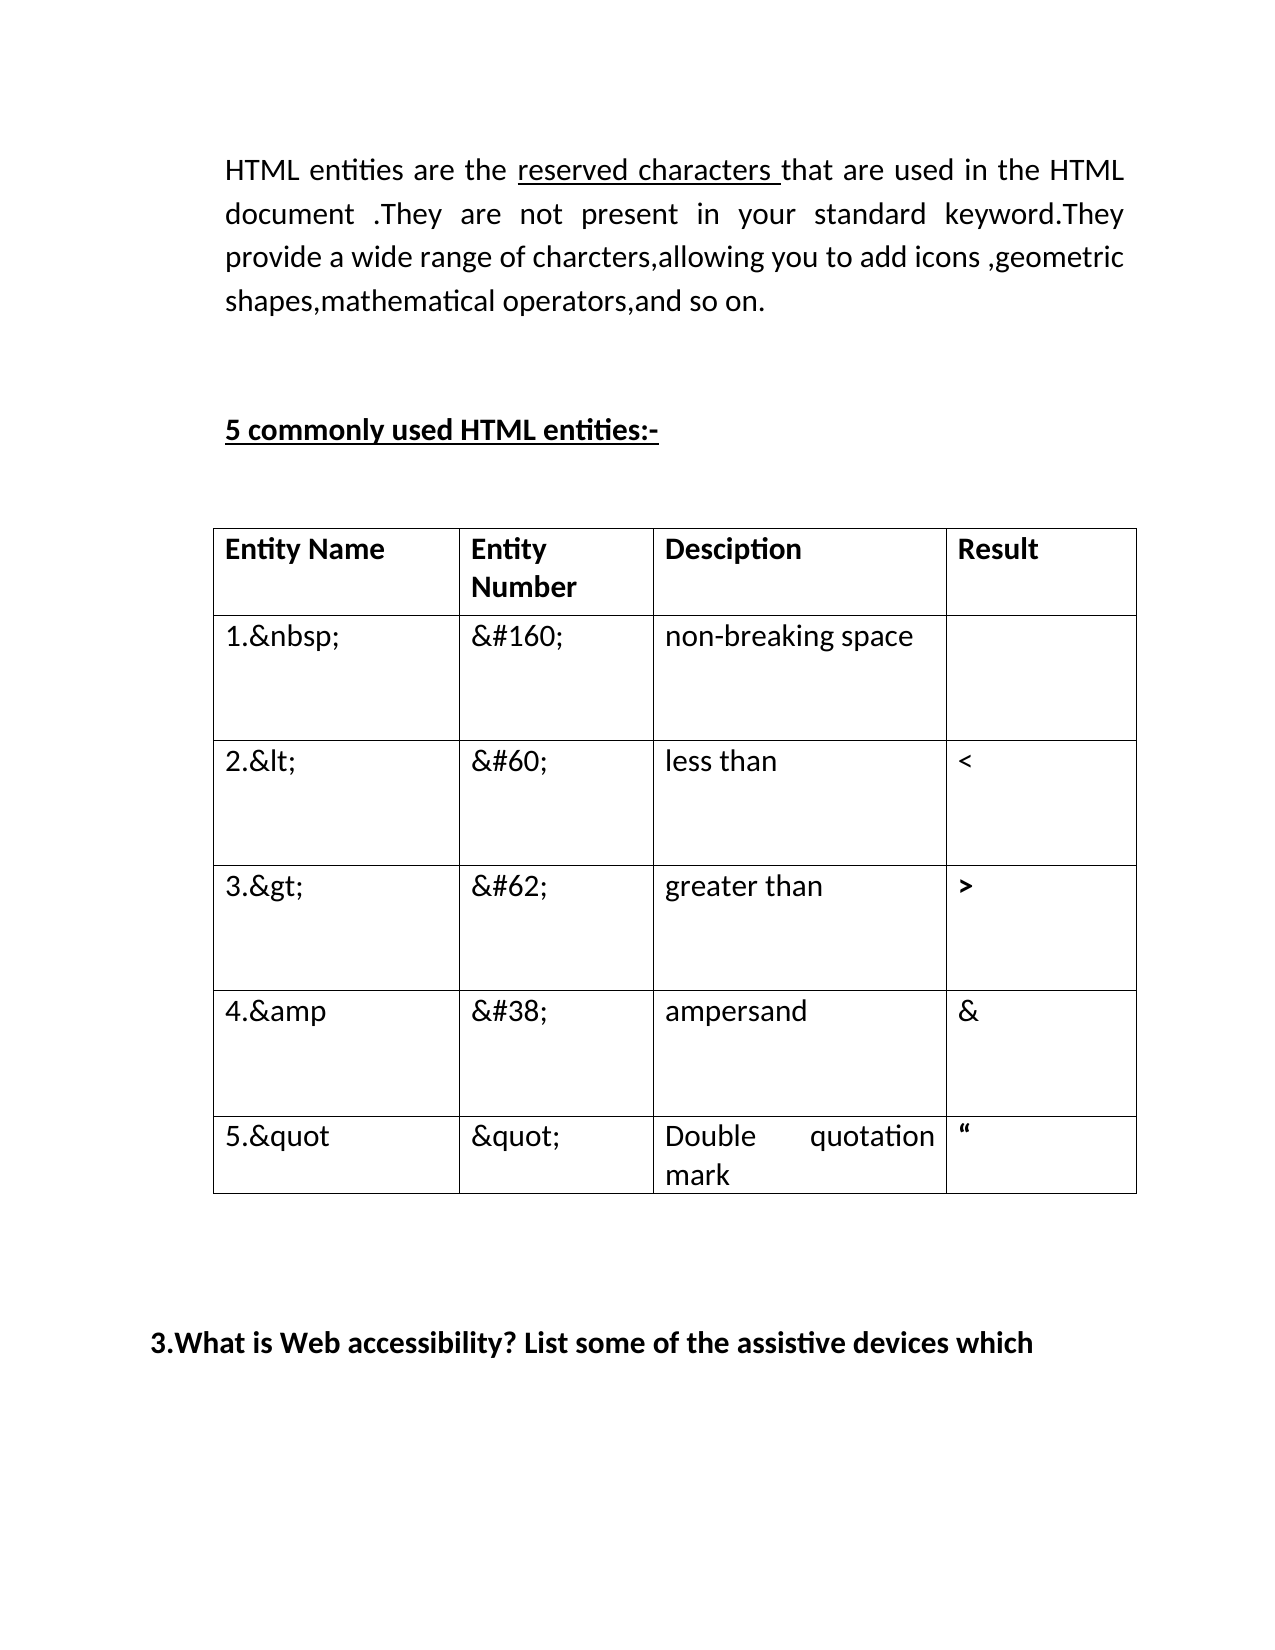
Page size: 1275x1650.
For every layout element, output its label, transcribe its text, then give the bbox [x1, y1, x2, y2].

table_cell < [947, 741, 1136, 865]
table_cell &quot; [460, 1117, 653, 1193]
table_header Entity Name [214, 529, 459, 615]
table_header Entity Number [460, 529, 653, 615]
table_cell &#62; [460, 866, 653, 990]
table_cell &#60; [460, 741, 653, 865]
table_cell 2.&lt; [214, 741, 459, 865]
table_cell Double quotation mark [654, 1117, 946, 1193]
table_cell > [947, 866, 1136, 990]
table_cell 5.&quot [214, 1117, 459, 1193]
table_cell ampersand [654, 991, 946, 1116]
table_cell greater than [654, 866, 946, 990]
text HTML entities are the reserved characters that are used in the HTML document .They are not present in your standard keyword.They provide a wide range of charcters,allowing you to add icons ,geometric shapes,mathematical operators,and so on. [225, 150, 1125, 319]
table_cell less than [654, 741, 946, 865]
table_cell “ [947, 1117, 1136, 1193]
table_cell 3.&gt; [214, 866, 459, 990]
text 5 commonly used HTML entities:- [225, 410, 1125, 448]
table_cell &#38; [460, 991, 653, 1116]
table_cell 4.&amp [214, 991, 459, 1116]
text 3.What is Web accessibility? List some of the assistive devices which [150, 1323, 1125, 1361]
table_cell 1.&nbsp; [214, 616, 459, 740]
table_cell [947, 616, 1136, 740]
table_cell non-breaking space [654, 616, 946, 740]
table_cell &#160; [460, 616, 653, 740]
table_header Desciption [654, 529, 946, 615]
table_header Result [947, 529, 1136, 615]
table_cell & [947, 991, 1136, 1116]
